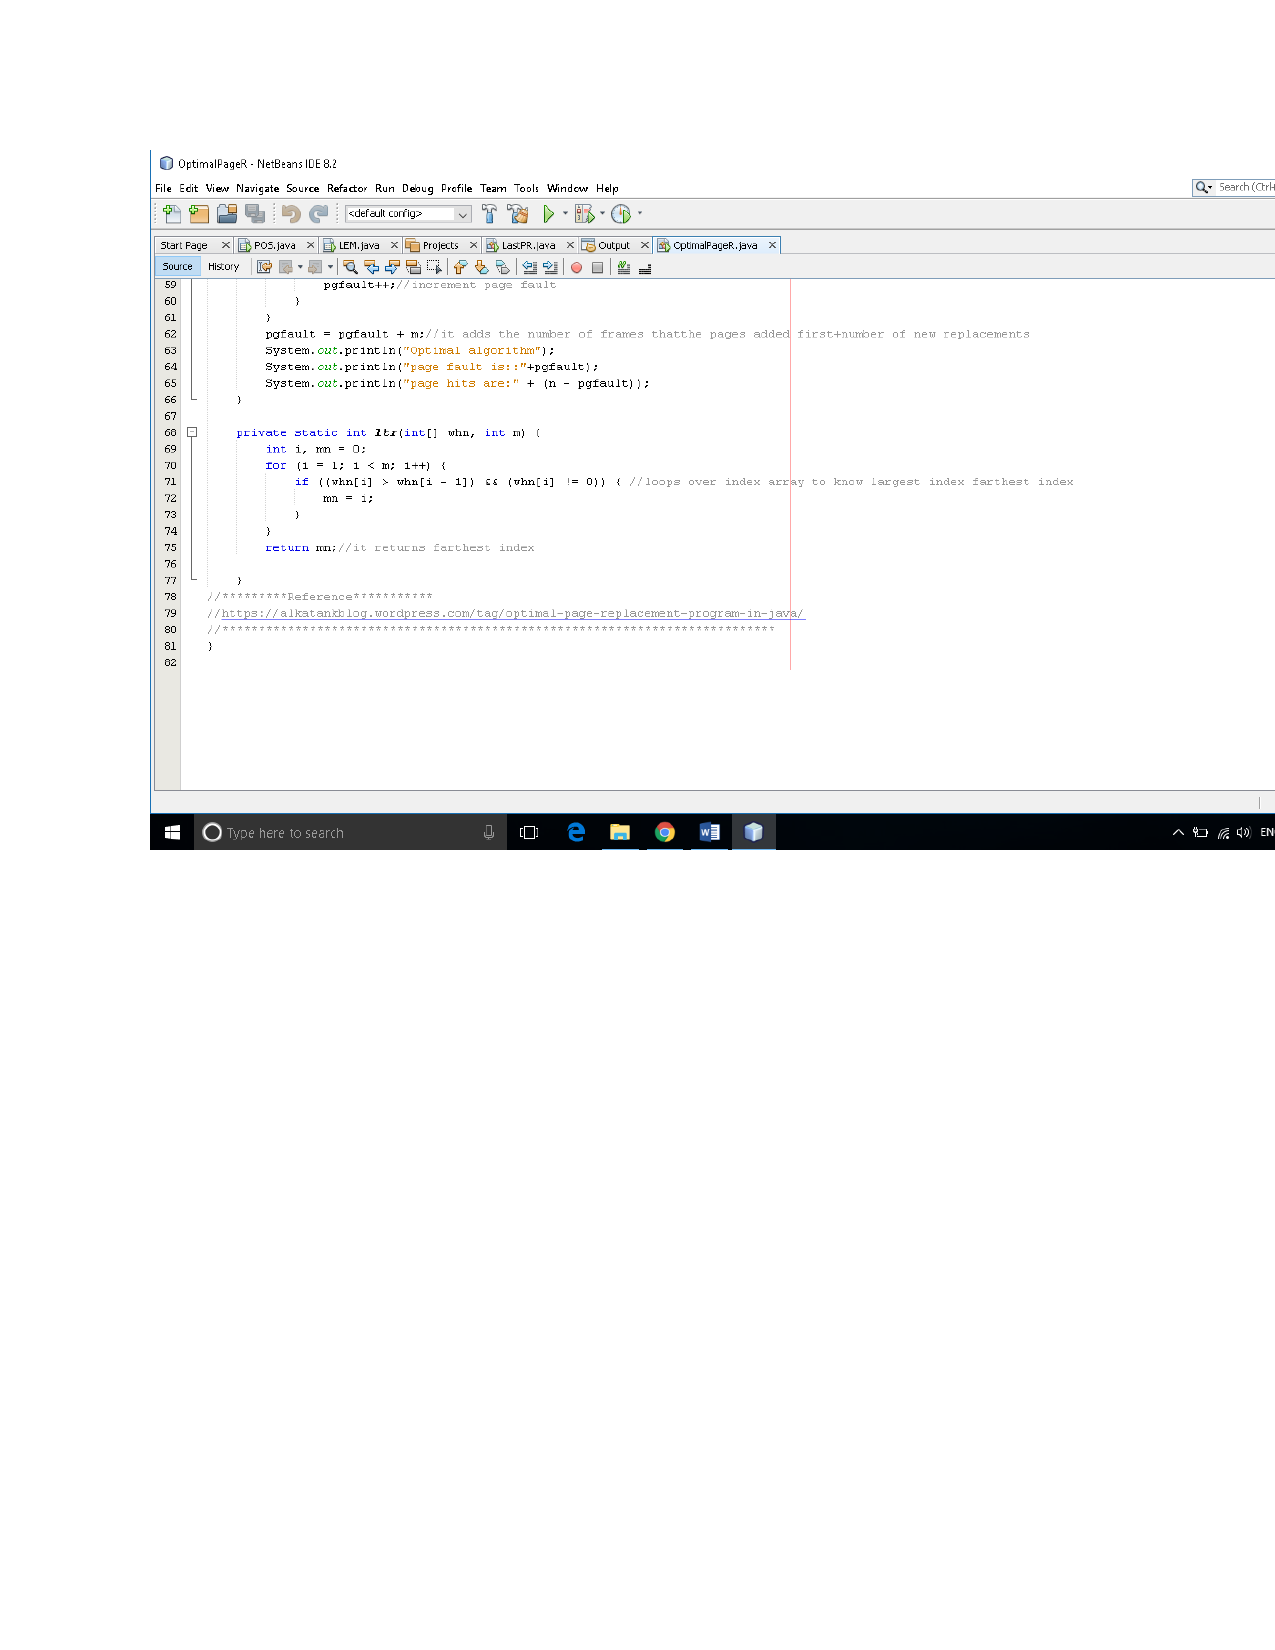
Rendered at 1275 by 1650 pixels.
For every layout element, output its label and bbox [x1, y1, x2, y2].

picture [150, 150, 1275, 850]
